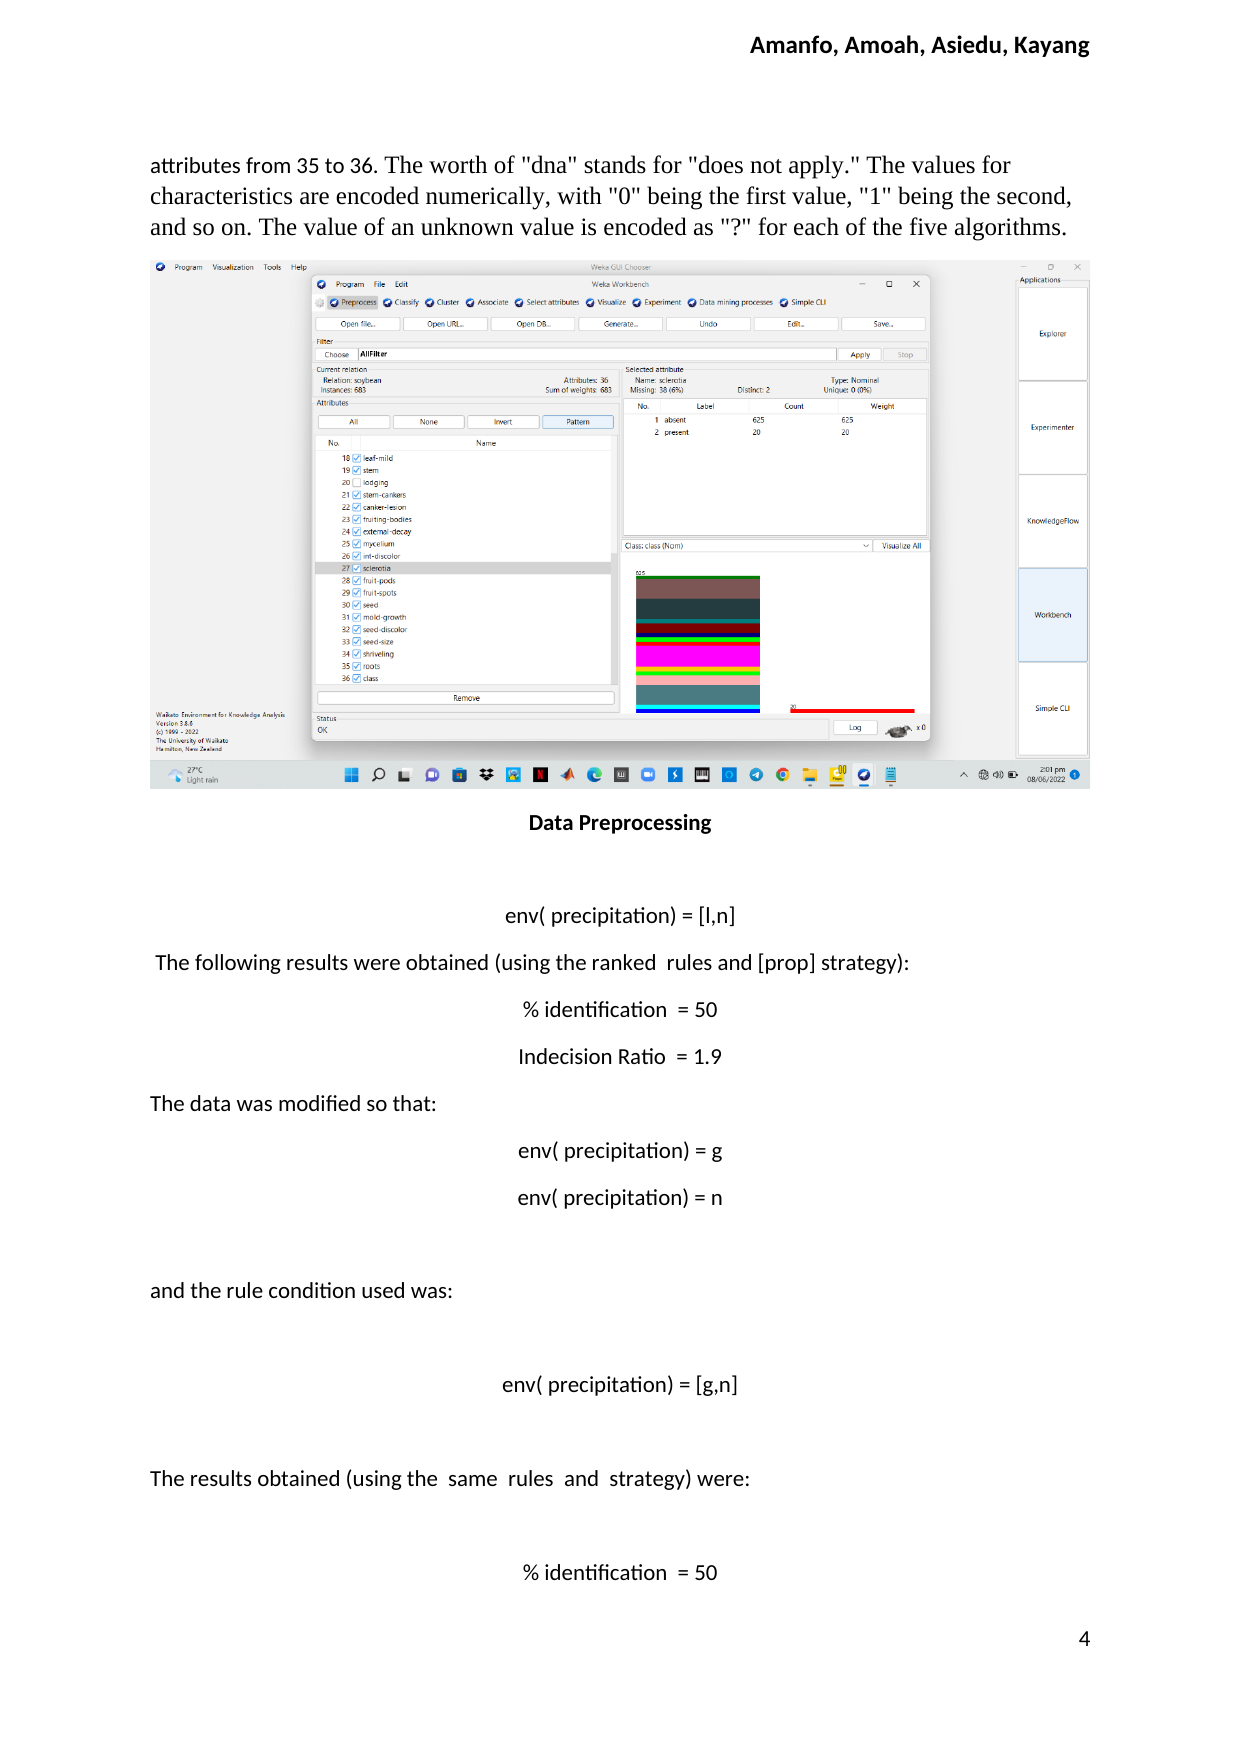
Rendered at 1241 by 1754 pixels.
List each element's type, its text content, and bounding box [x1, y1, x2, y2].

text The data was modified so that: [150, 1089, 1090, 1117]
text env( precipitation) = [l,n] [150, 901, 1090, 929]
text env( precipitation) = g [150, 1136, 1090, 1164]
text Data Preprocessing [150, 808, 1090, 836]
text Indecision Ratio = 1.9 [150, 1042, 1090, 1070]
text env( precipitation) = n [150, 1183, 1090, 1211]
text % identification = 50 [150, 995, 1090, 1023]
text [150, 150, 1090, 241]
picture [150, 260, 1091, 789]
text env( precipitation) = [g,n] [150, 1370, 1090, 1398]
text The following results were obtained (using the ranked rules and [prop] strategy): [150, 948, 1090, 976]
text % identification = 50 [150, 1558, 1090, 1586]
text The results obtained (using the same rules and strategy) were: [150, 1464, 1090, 1492]
text and the rule condition used was: [150, 1276, 1090, 1304]
